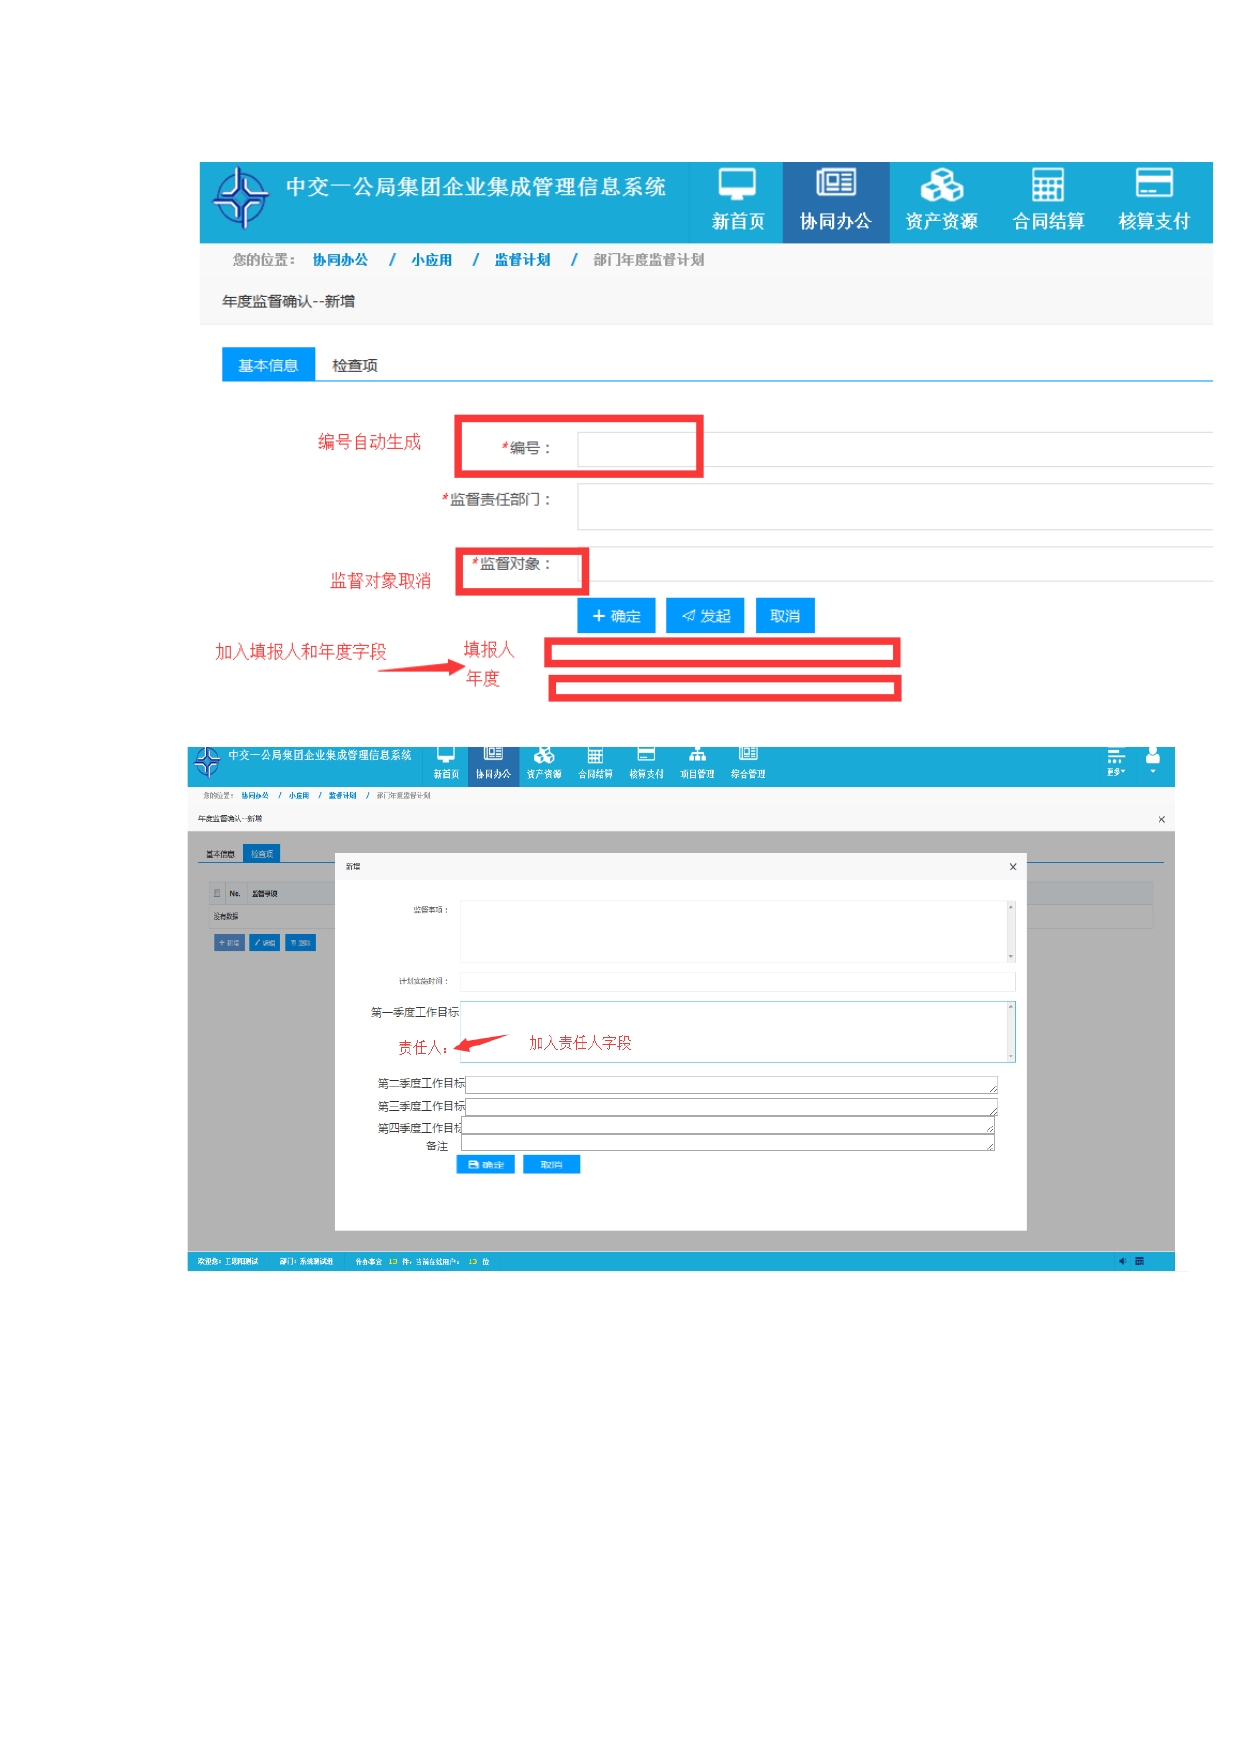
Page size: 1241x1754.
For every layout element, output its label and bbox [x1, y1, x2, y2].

picture [187, 162, 1214, 707]
picture [187, 747, 1190, 1272]
